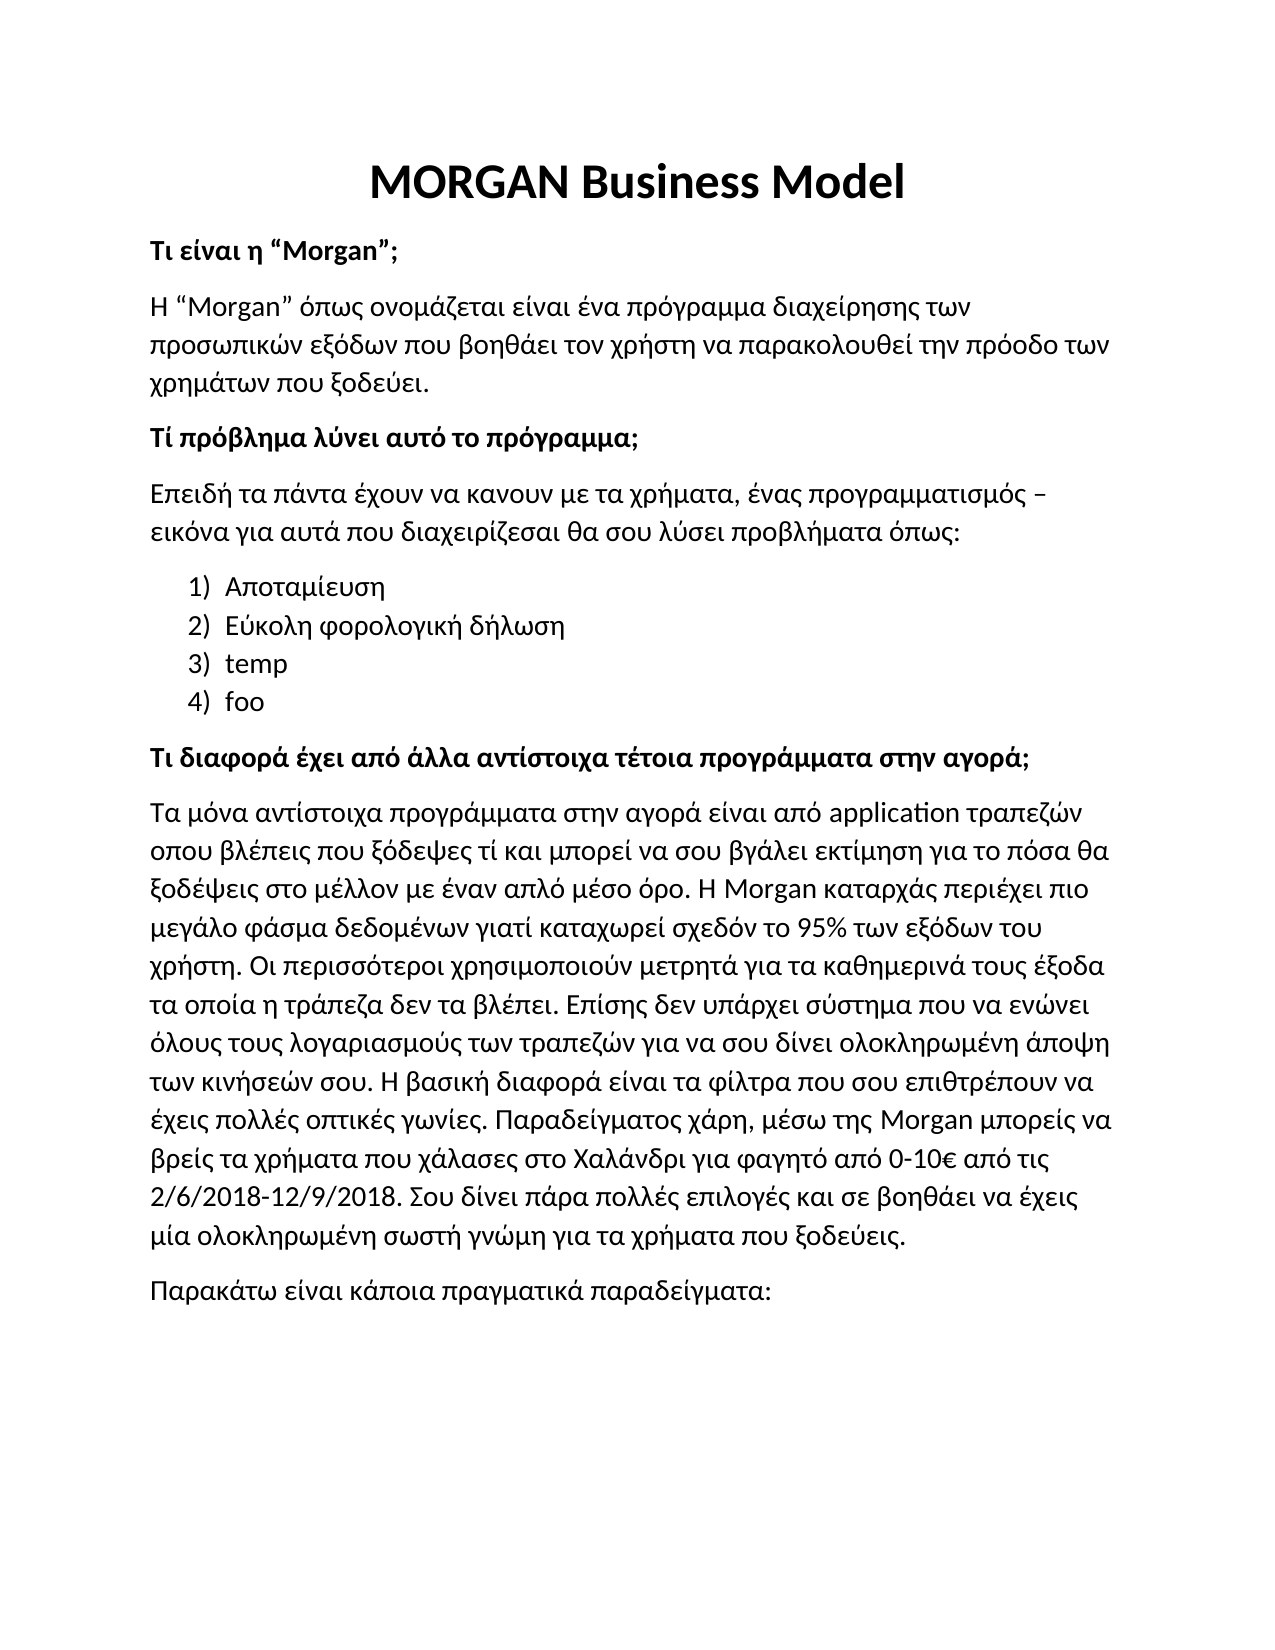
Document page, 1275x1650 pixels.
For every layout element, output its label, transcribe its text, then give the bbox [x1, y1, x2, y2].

text Επειδή τα πάντα έχουν να κανουν με τα χρήματα, ένας προγραμματισμός – εικόνα για αυτά που διαχειρίζεσαι θα σου λύσει προβλήματα όπως: [150, 475, 1125, 549]
text Παρακάτω είναι κάποια πραγματικά παραδείγματα: [150, 1272, 1125, 1307]
text Τι είναι η “Morgan”; [150, 232, 1125, 268]
list Εύκολη φορολογική δήλωση [187, 607, 1125, 642]
text H “Morgan” όπως ονομάζεται είναι ένα πρόγραμμα διαχείρησης των προσωπικών εξόδων που βοηθάει τον χρήστη να παρακολουθεί την πρόοδο των χρημάτων που ξοδεύει. [150, 288, 1125, 400]
list foo [187, 683, 1125, 719]
text Τι διαφορά έχει από άλλα αντίστοιχα τέτοια προγράμματα στην αγορά; [150, 739, 1125, 774]
list temp [187, 645, 1125, 681]
text Τα μόνα αντίστοιχα προγράμματα στην αγορά είναι από application τραπεζών οπου βλέπεις που ξόδεψες τί και μπορεί να σου βγάλει εκτίμηση για το πόσα θα ξοδέψεις στο μέλλον με έναν απλό μέσο όρο. Η Morgan καταρχάς περιέχει πιο μεγάλο φάσμα δεδομένων γιατί καταχωρεί σχεδόν το 95% των εξόδων του χρήστη. Οι περισσότεροι χρησιμοποιούν μετρητά για τα καθημερινά τους έξοδα τα οποία η τράπεζα δεν τα βλέπει. Επίσης δεν υπάρχει σύστημα που να ενώνει όλους τους λογαριασμούς των τραπεζών για να σου δίνει ολοκληρωμένη άποψη των κινήσεών σου. Η βασική διαφορά είναι τα φίλτρα που σου επιθτρέπουν να έχεις πολλές οπτικές γωνίες. Παραδείγματος χάρη, μέσω της Morgan μπορείς να βρείς τα χρήματα που χάλασες στο Χαλάνδρι για φαγητό από 0-10€ από τις 2/6/2018-12/9/2018. Σου δίνει πάρα πολλές επιλογές και σε βοηθάει να έχεις μία ολοκληρωμένη σωστή γνώμη για τα χρήματα που ξοδεύεις. [150, 794, 1125, 1252]
text MORGAN Business Model [150, 150, 1125, 211]
text Τί πρόβλημα λύνει αυτό το πρόγραμμα; [150, 419, 1125, 455]
list Αποταμίευση [187, 568, 1125, 604]
